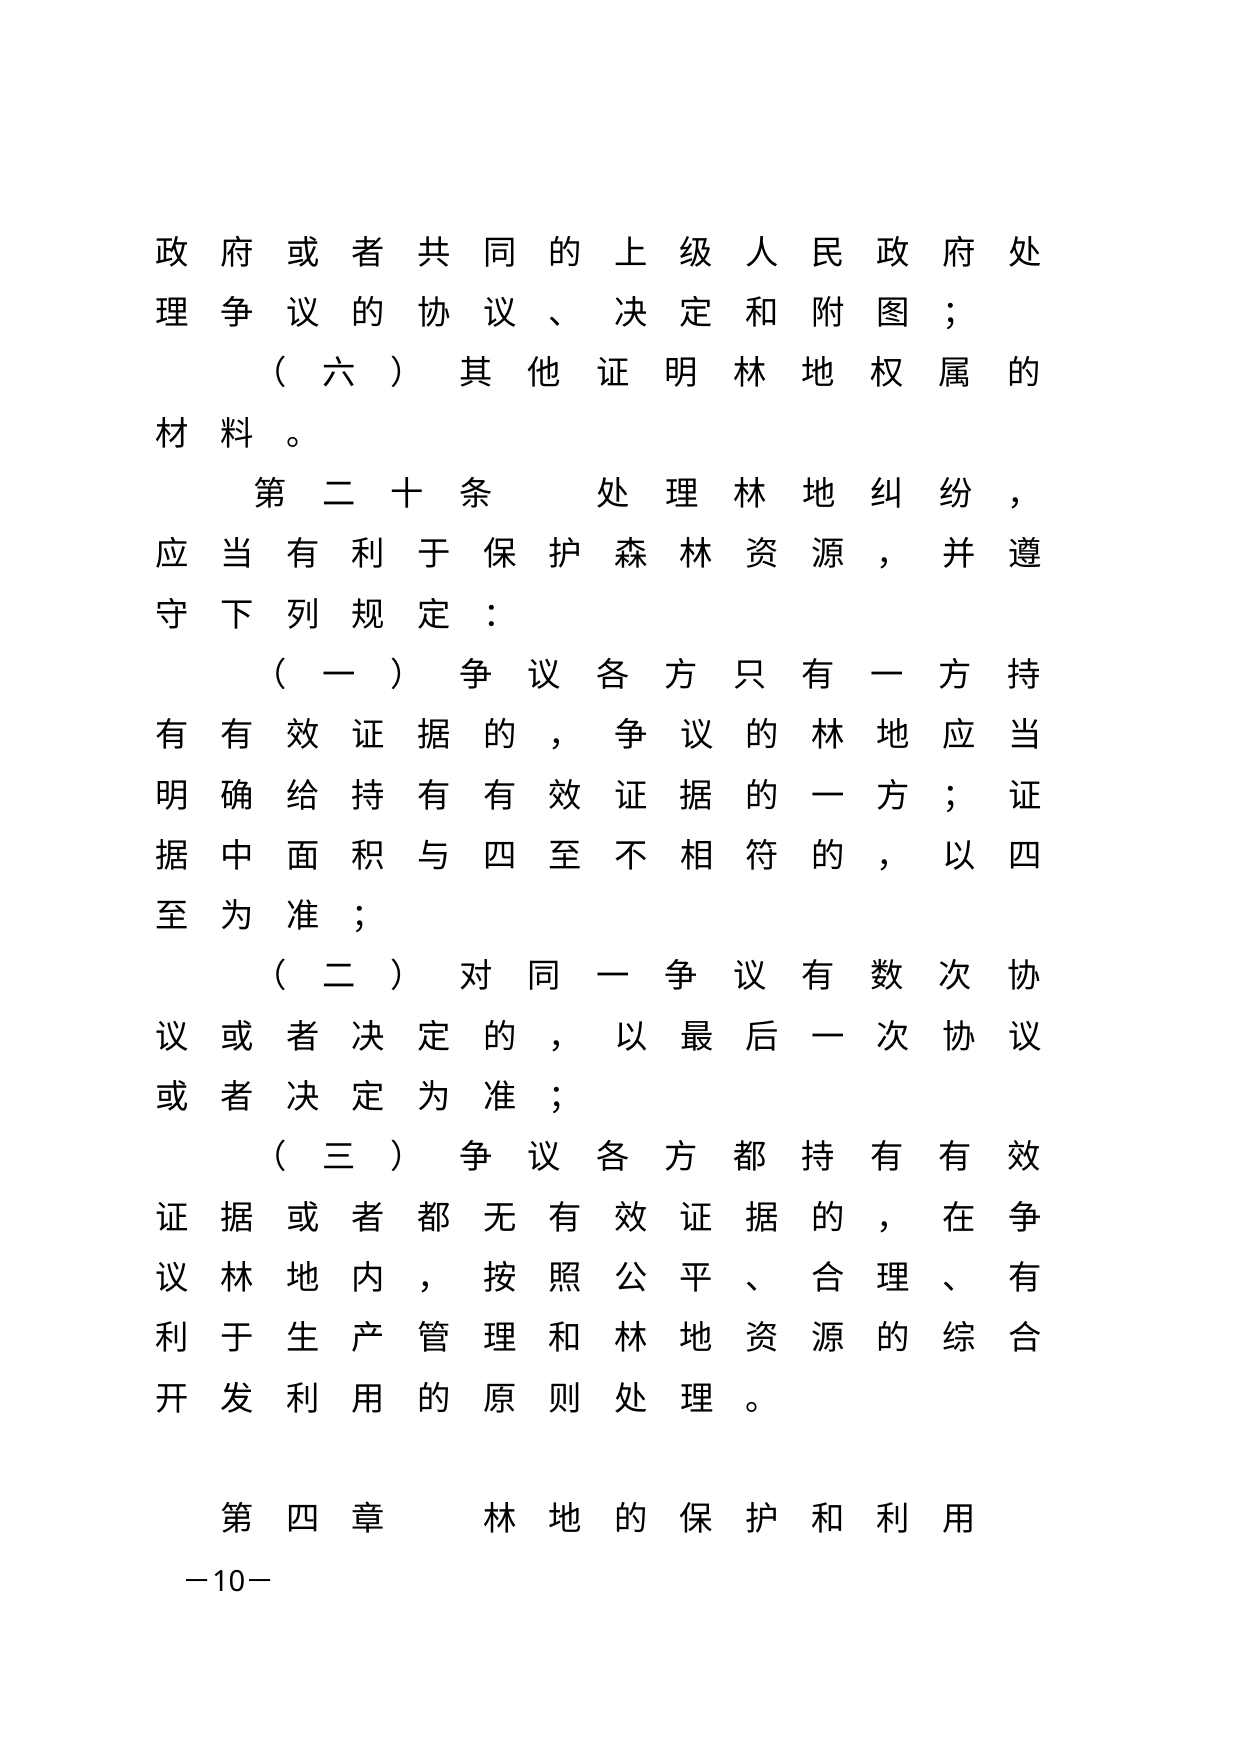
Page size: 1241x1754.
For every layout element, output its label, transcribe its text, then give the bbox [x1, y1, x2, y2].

text （六）其他证明林地权属的材料。 [155, 340, 1073, 461]
text 第四章 林地的保护和利用 [155, 1486, 1073, 1546]
text 第二十条 处理林地纠纷，应当有利于保护森林资源，并遵守下列规定： [155, 461, 1073, 642]
text （三）争议各方都持有有效证据或者都无有效证据的，在争议林地内，按照公平、合理、有利于生产管理和林地资源的综合开发利用的原则处理。 [155, 1124, 1073, 1426]
text （二）对同一争议有数次协议或者决定的，以最后一次协议或者决定为准； [155, 943, 1073, 1124]
text （五）争议各方所在地人民政府或者共同的上级人民政府处理争议的协议、决定和附图； [155, 219, 1073, 340]
text （一）争议各方只有一方持有有效证据的，争议的林地应当明确给持有有效证据的一方；证据中面积与四至不相符的，以四至为准； [155, 642, 1073, 943]
